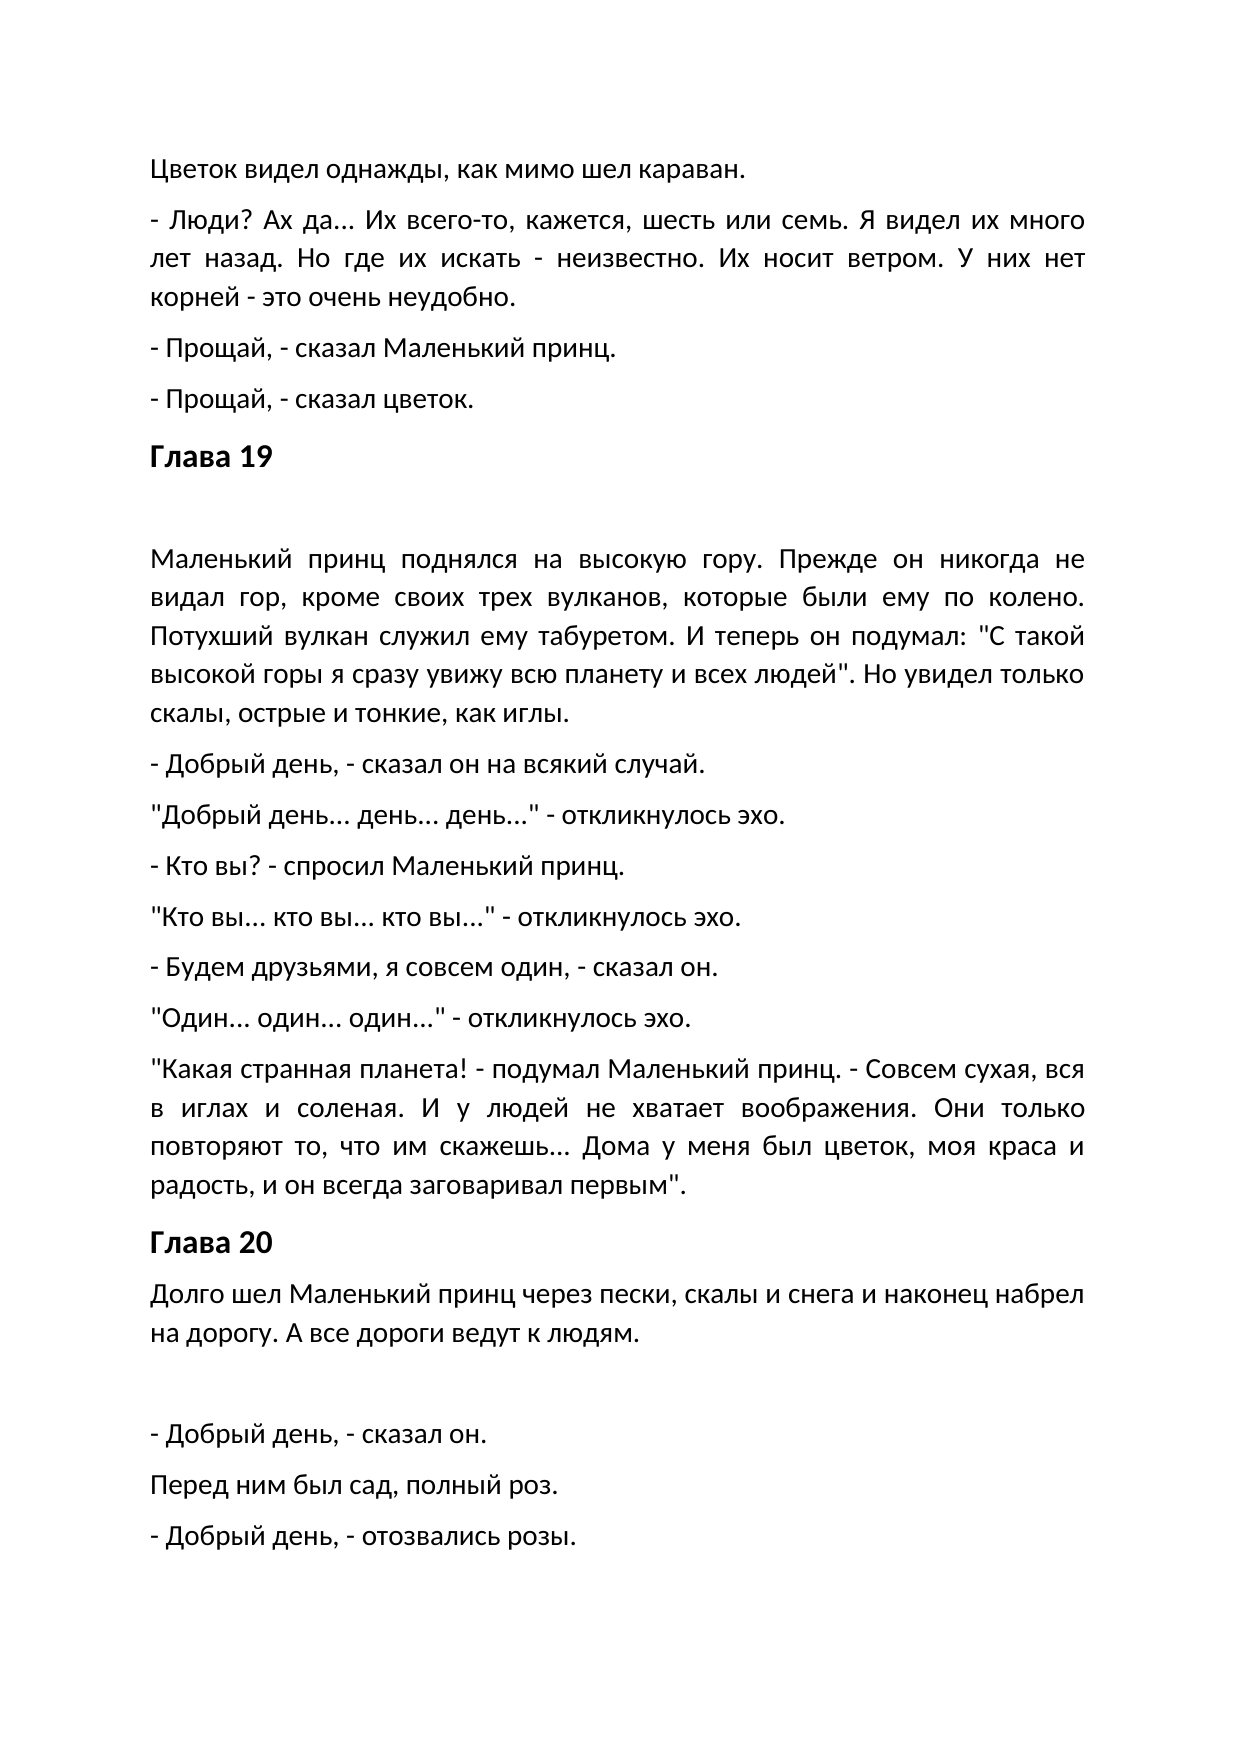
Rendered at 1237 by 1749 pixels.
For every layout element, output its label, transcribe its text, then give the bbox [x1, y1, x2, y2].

text Маленький принц поднялся на высокую гору. Прежде он никогда не видал гор, кроме своих трех вулканов, которые были ему по колено. Потухший вулкан служил ему табуретом. И теперь он подумал: "С такой высокой горы я сразу увижу всю планету и всех людей". Но увидел только скалы, острые и тонкие, как иглы. [150, 540, 1086, 729]
text - Люди? Ах да... Их всего-то, кажется, шесть или семь. Я видел их много лет назад. Но где их искать - неизвестно. Их носит ветром. У них нет корней - это очень неудобно. [150, 201, 1086, 313]
text - Кто вы? - спросил Маленький принц. [150, 847, 1086, 882]
text "Кто вы... кто вы... кто вы..." - откликнулось эхо. [150, 898, 1086, 933]
text - Будем друзьями, я совсем один, - сказал он. [150, 948, 1086, 984]
text "Добрый день... день... день..." - откликнулось эхо. [150, 796, 1086, 831]
subtitle Глава 20 [150, 1221, 1086, 1262]
text "Один... один... один..." - откликнулось эхо. [150, 999, 1086, 1035]
text - Прощай, - сказал цветок. [150, 380, 1086, 415]
text Цветок видел однажды, как мимо шел караван. [150, 150, 1086, 186]
text Долго шел Маленький принц через пески, скалы и снега и наконец набрел на дорогу. А все дороги ведут к людям. [150, 1275, 1086, 1349]
text - Добрый день, - сказал он. [150, 1416, 1086, 1451]
text "Какая странная планета! - подумал Маленький принц. - Совсем сухая, вся в иглах и соленая. И у людей не хватает воображения. Они только повторяют то, что им скажешь... Дома у меня был цветок, моя краса и радость, и он всегда заговаривал первым". [150, 1050, 1086, 1201]
text - Добрый день, - отозвались розы. [150, 1517, 1086, 1553]
text Перед ним был сад, полный роз. [150, 1466, 1086, 1502]
subtitle Глава 19 [150, 435, 1086, 476]
text - Прощай, - сказал Маленький принц. [150, 329, 1086, 364]
text - Добрый день, - сказал он на всякий случай. [150, 745, 1086, 780]
